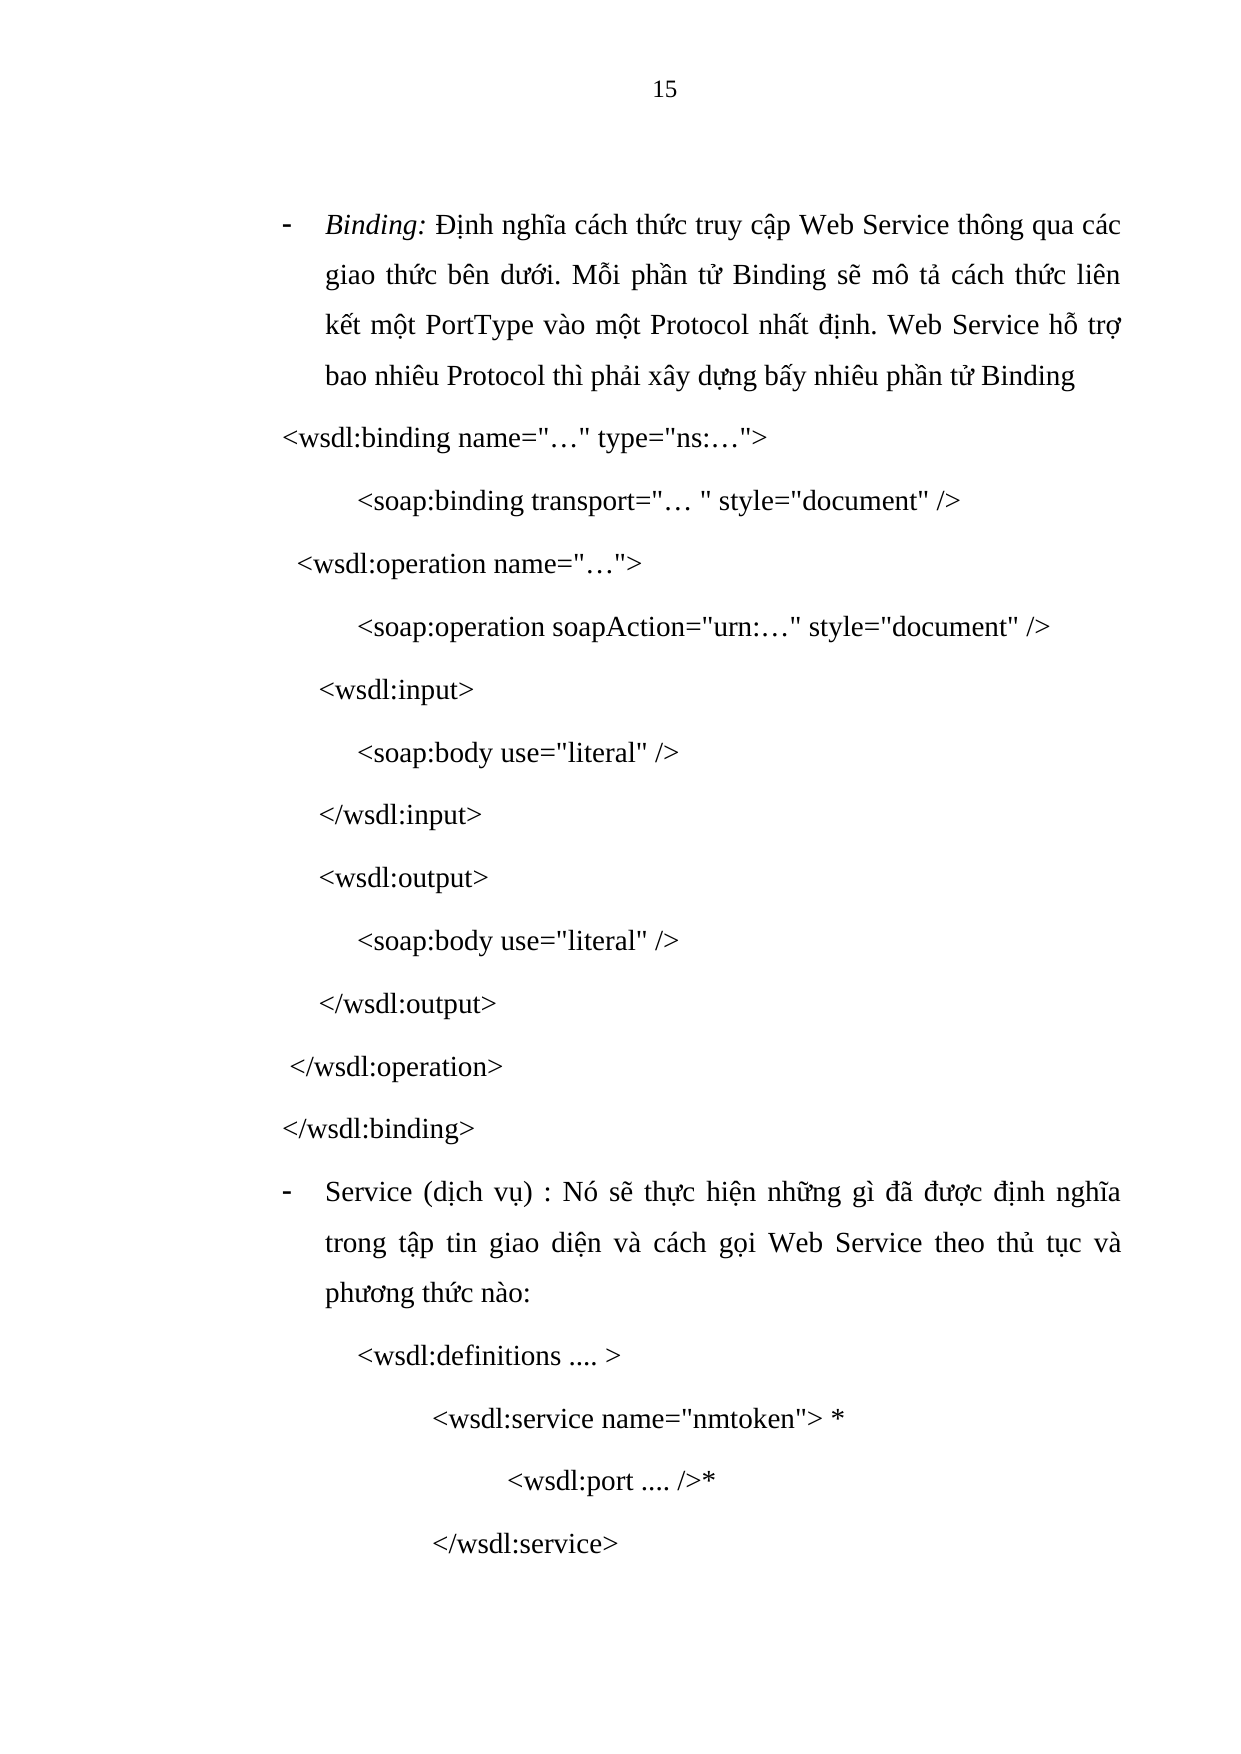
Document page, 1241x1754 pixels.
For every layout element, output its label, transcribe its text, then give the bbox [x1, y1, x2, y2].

text </wsdl:operation> [207, 1049, 1122, 1082]
text </wsdl:input> [207, 797, 1122, 831]
text <wsdl:input> [207, 672, 1122, 705]
text <soap:binding transport="… " style="document" /> [282, 483, 1122, 517]
text </wsdl:output> [207, 986, 1122, 1019]
text <wsdl:service name="nmtoken"> * [357, 1401, 1122, 1434]
text <soap:body use="literal" /> [207, 923, 1122, 957]
list Service (dịch vụ) : Nó sẽ thực hiện những gì đã được định nghĩa trong tập tin giao diện và cách gọi Web Service theo thủ tục và phương thức nào: [282, 1174, 1122, 1309]
text <wsdl:binding name="…" type="ns:…"> [207, 421, 1122, 454]
text </wsdl:service> [357, 1526, 1122, 1560]
text <soap:body use="literal" /> [282, 735, 1122, 768]
text <wsdl:operation name="…"> [207, 546, 1122, 580]
text <soap:operation soapAction="urn:…" style="document" /> [282, 609, 1122, 643]
list Binding: Định nghĩa cách thức truy cập Web Service thông qua các giao thức bên dưới. Mỗi phần tử Binding sẽ mô tả cách thức liên kết một PortType vào một Protocol nhất định. Web Service hỗ trợ bao nhiêu Protocol thì phải xây dựng bấy nhiêu phần tử Binding [282, 207, 1122, 391]
text <wsdl:port .... />* [432, 1463, 1122, 1497]
text <wsdl:definitions .... > [282, 1338, 1122, 1371]
text </wsdl:binding> [207, 1112, 1122, 1145]
text <wsdl:output> [207, 860, 1122, 894]
